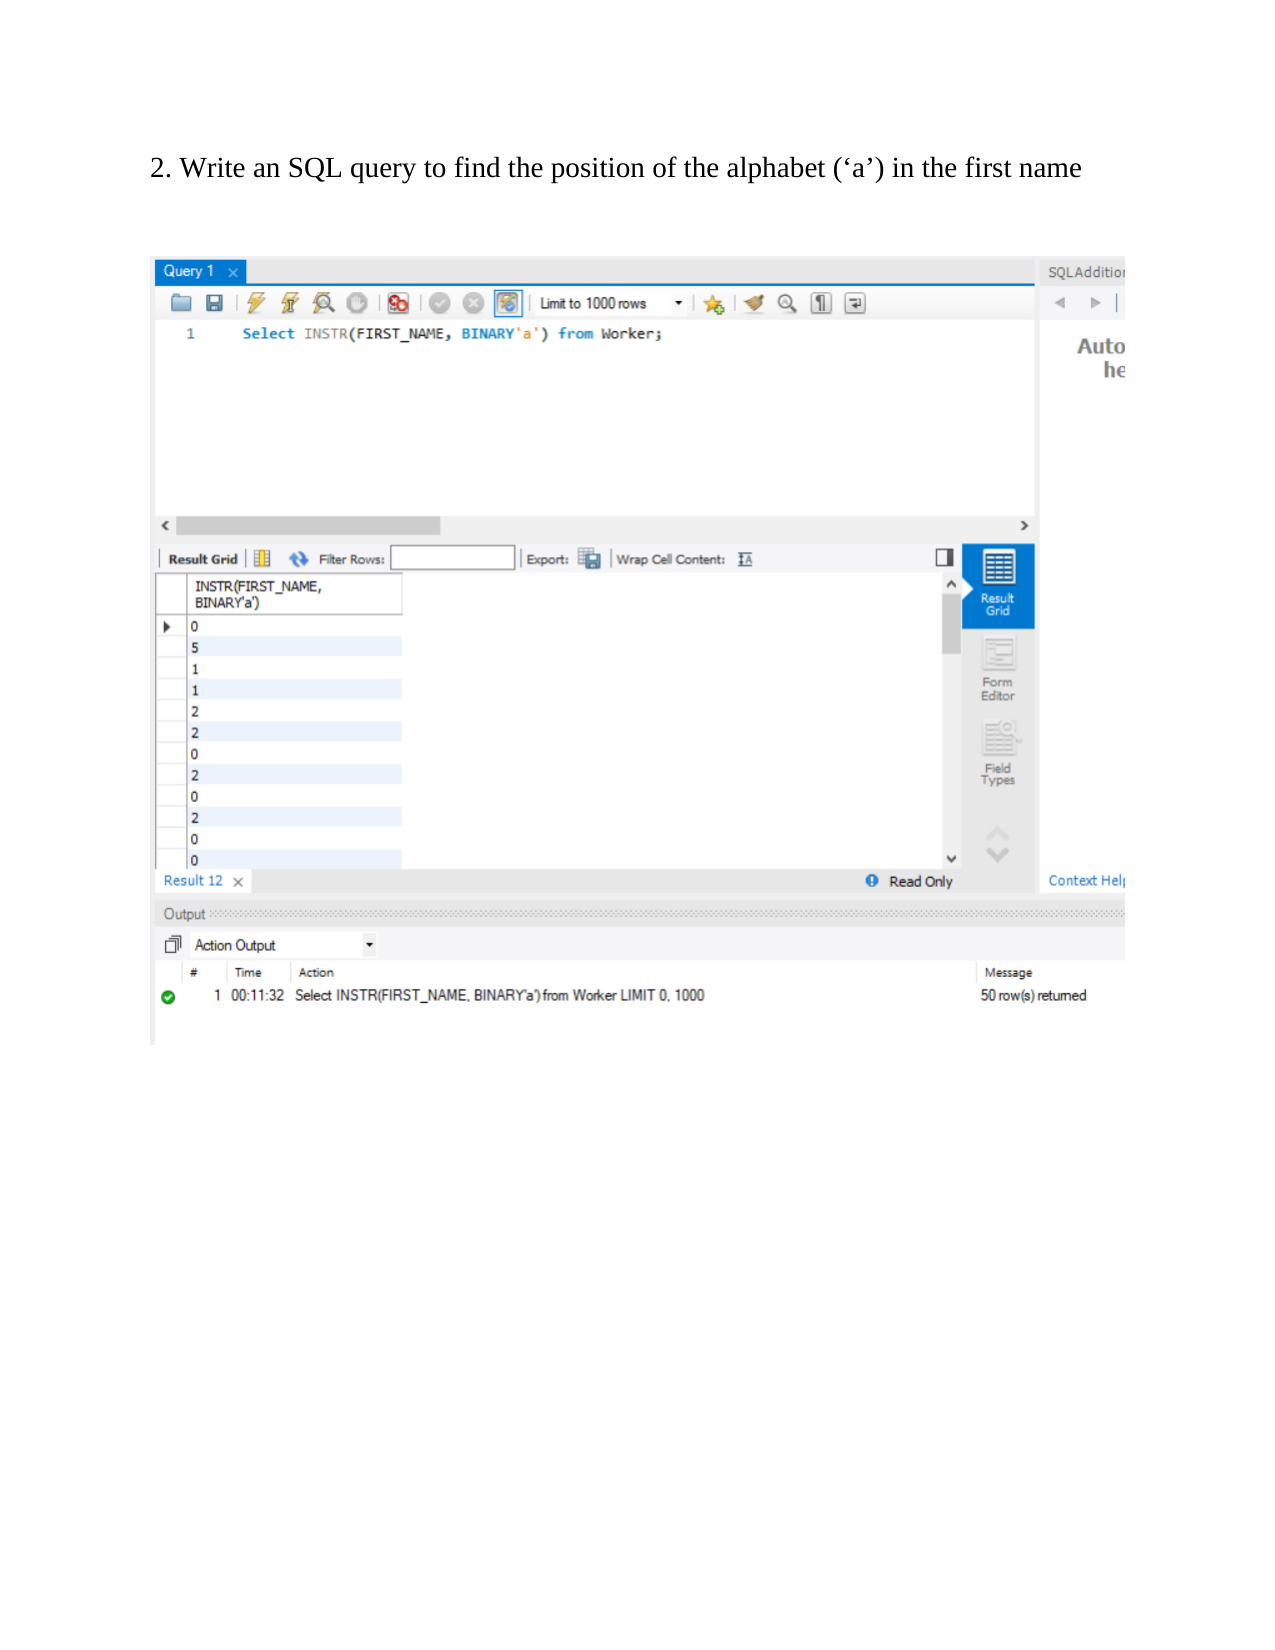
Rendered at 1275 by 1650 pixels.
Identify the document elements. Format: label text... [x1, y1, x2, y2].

text 2. Write an SQL query to find the position of the alphabet (‘a’) in the first name [150, 150, 1125, 183]
picture [150, 256, 1125, 1045]
